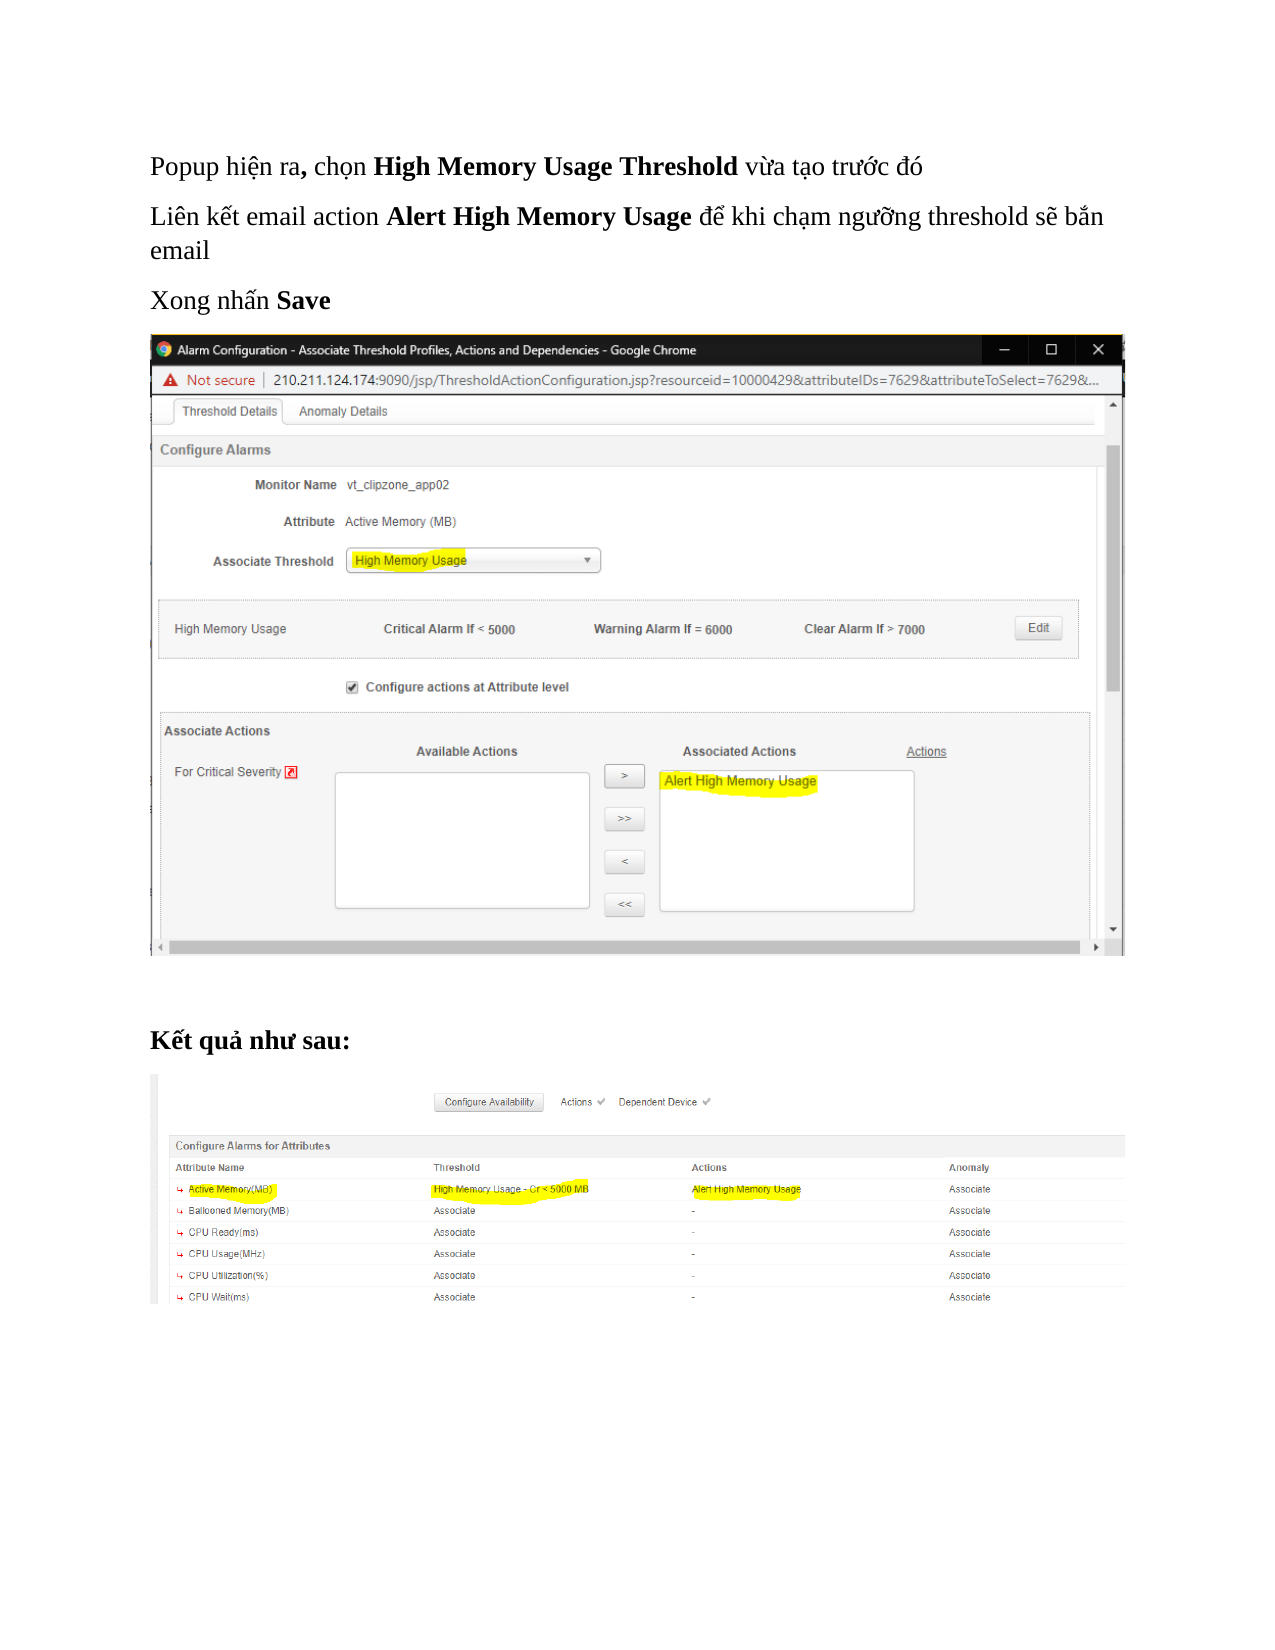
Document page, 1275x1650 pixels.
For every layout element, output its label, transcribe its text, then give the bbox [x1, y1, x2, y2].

text Liên kết email action Alert High Memory Usage để khi chạm ngưỡng threshold sẽ bắn email [150, 200, 1125, 265]
text Kết quả như sau: [150, 1024, 1125, 1056]
text Xong nhấn Save [150, 284, 1125, 315]
picture [150, 1074, 1125, 1304]
picture [150, 334, 1125, 956]
text Popup hiện ra, chọn High Memory Usage Threshold vừa tạo trước đó [150, 150, 1125, 181]
